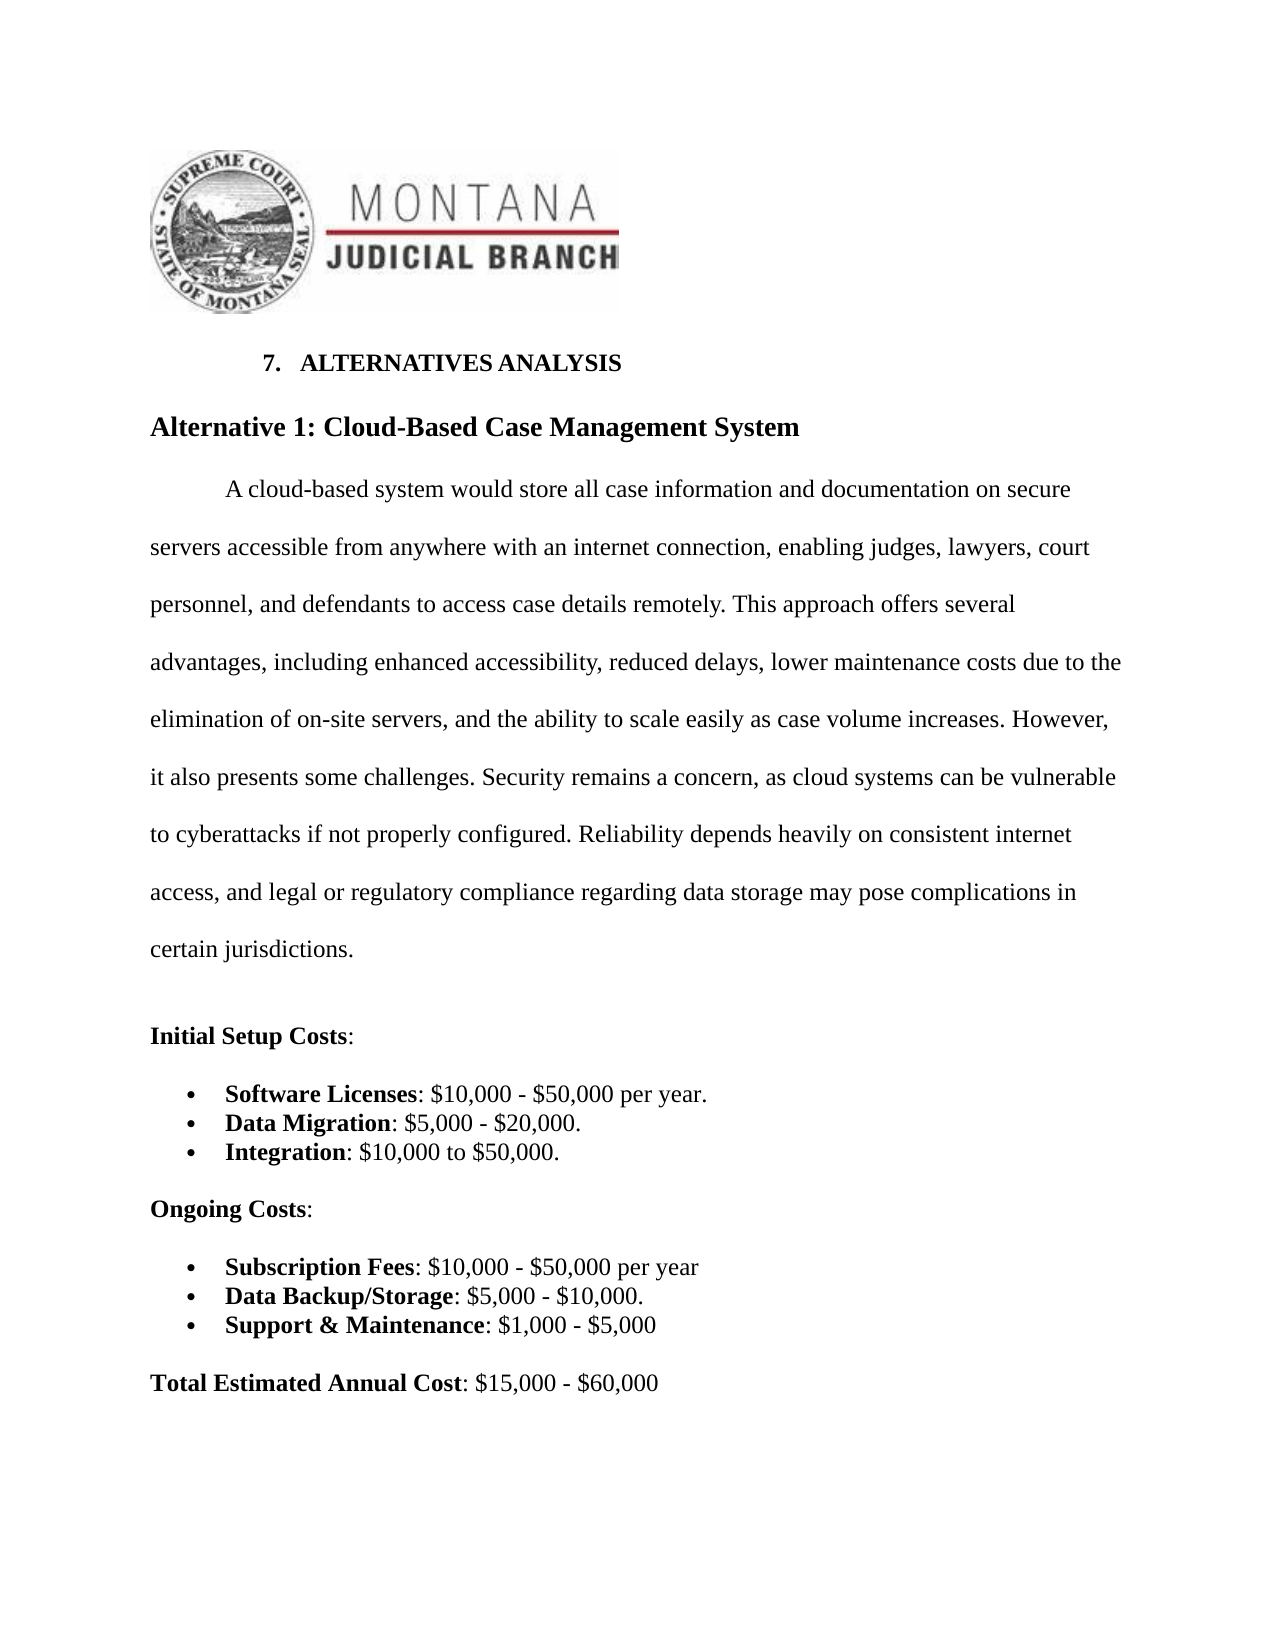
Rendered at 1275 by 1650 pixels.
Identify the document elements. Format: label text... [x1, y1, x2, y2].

list Data Backup/Storage: $5,000 - $10,000. [187, 1281, 1125, 1310]
list Data Migration: $5,000 - $20,000. [187, 1108, 1125, 1137]
list ALTERNATIVES ANALYSIS [262, 348, 1125, 376]
list Integration: $10,000 to $50,000. [187, 1137, 1125, 1165]
text Total Estimated Annual Cost: $15,000 - $60,000 [150, 1368, 1125, 1397]
list Software Licenses: $10,000 - $50,000 per year. [187, 1079, 1125, 1108]
text A cloud-based system would store all case information and documentation on secure servers accessible from anywhere with an internet connection, enabling judges, lawyers, court personnel, and defendants to access case details remotely. This approach offers several advantages, including enhanced accessibility, reduced delays, lower maintenance costs due to the elimination of on-site servers, and the ability to scale easily as case volume increases. However, it also presents some challenges. Security remains a concern, as cloud systems can be vulnerable to cyberattacks if not properly configured. Reliability depends heavily on consistent internet access, and legal or regulatory compliance regarding data storage may pose complications in certain jurisdictions. [150, 474, 1125, 963]
text Initial Setup Costs: [150, 1021, 1125, 1050]
text Ongoing Costs: [150, 1194, 1125, 1223]
text Alternative 1: Cloud-Based Case Management System [150, 410, 1125, 442]
list Subscription Fees: $10,000 - $50,000 per year [187, 1252, 1125, 1281]
list Support & Maintenance: $1,000 - $5,000 [187, 1310, 1125, 1339]
